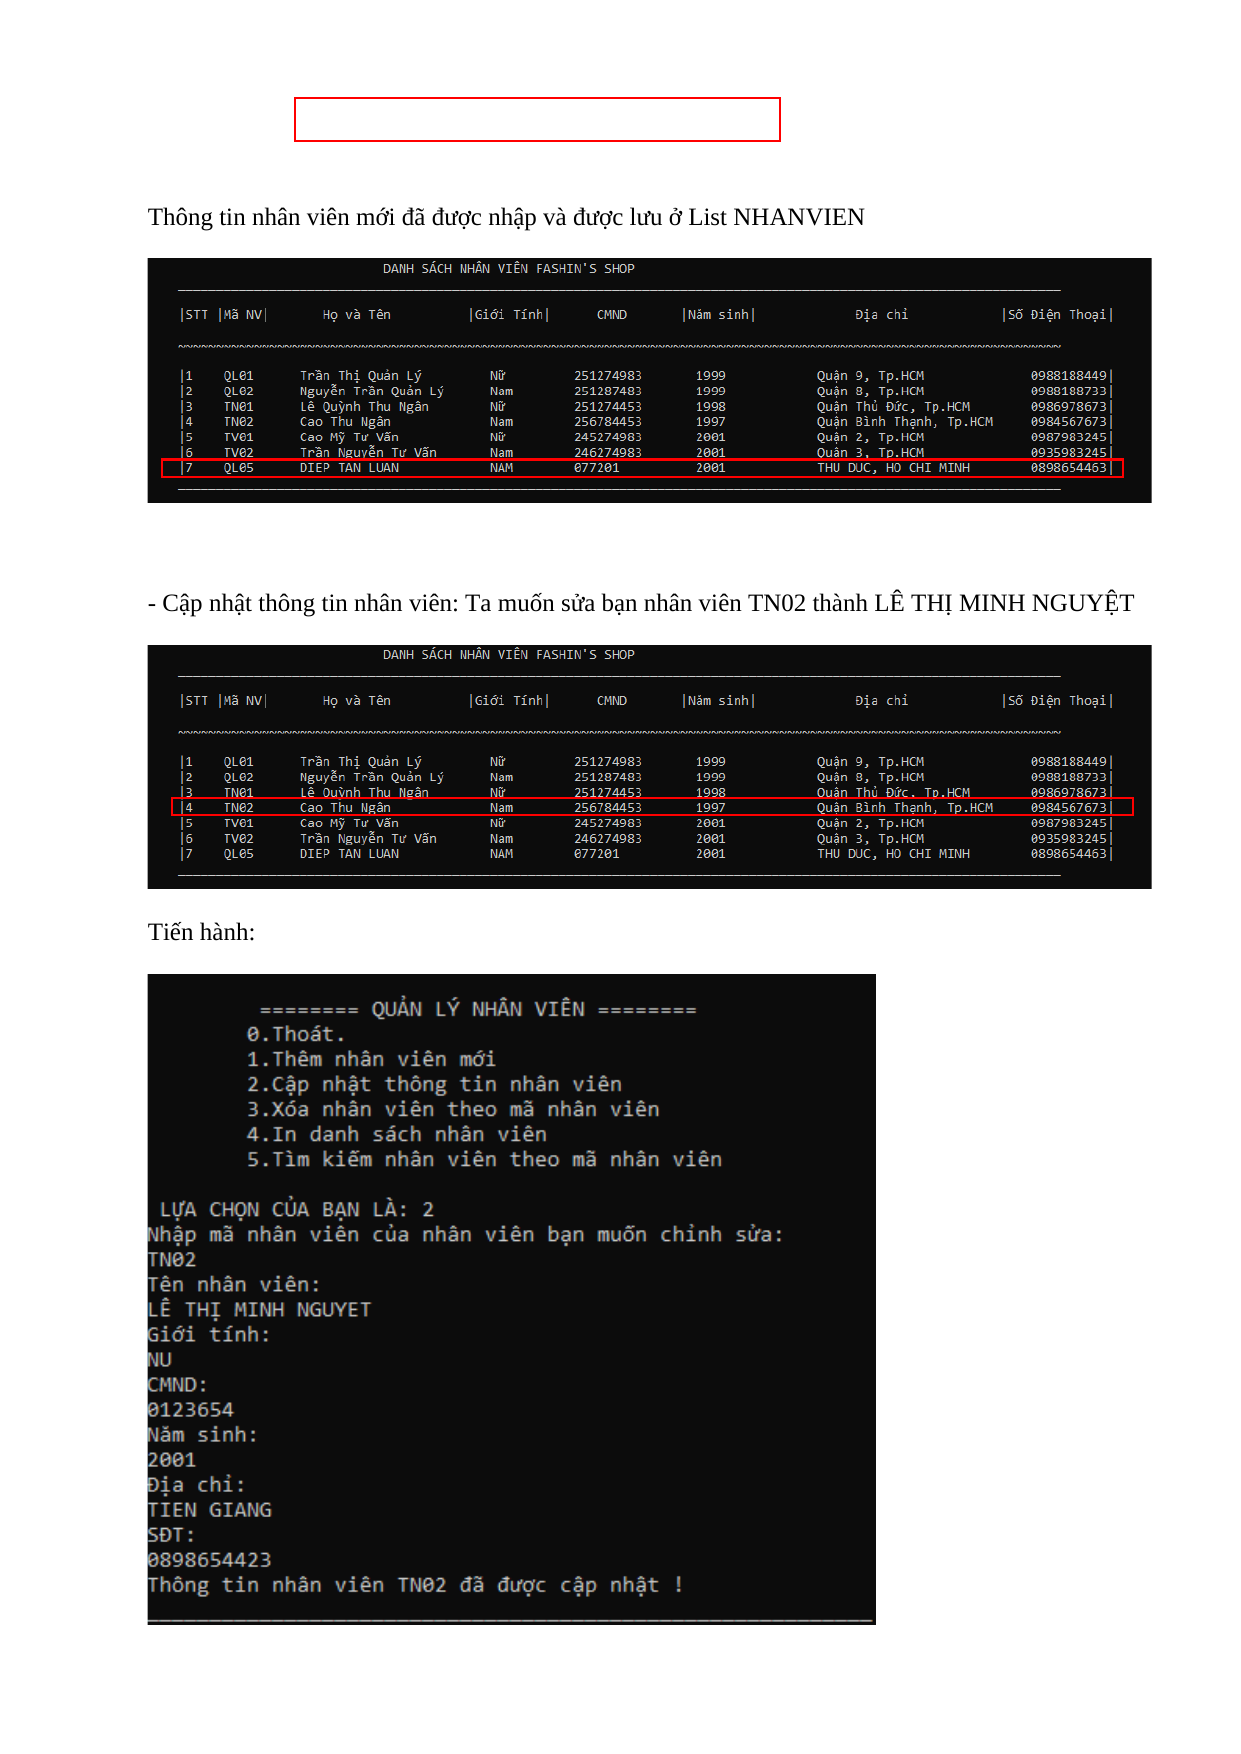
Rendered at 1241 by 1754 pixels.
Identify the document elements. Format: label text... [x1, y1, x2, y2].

text Tiến hành: [148, 917, 1152, 946]
text - Cập nhật thông tin nhân viên: Ta muốn sửa bạn nhân viên TN02 thành LÊ THỊ MINH NGUYỆT [148, 588, 1152, 617]
picture [147, 645, 1152, 889]
picture [147, 258, 1152, 503]
text Thông tin nhân viên mới đã được nhập và được lưu ở List NHANVIEN [148, 202, 1152, 231]
picture [147, 974, 876, 1625]
